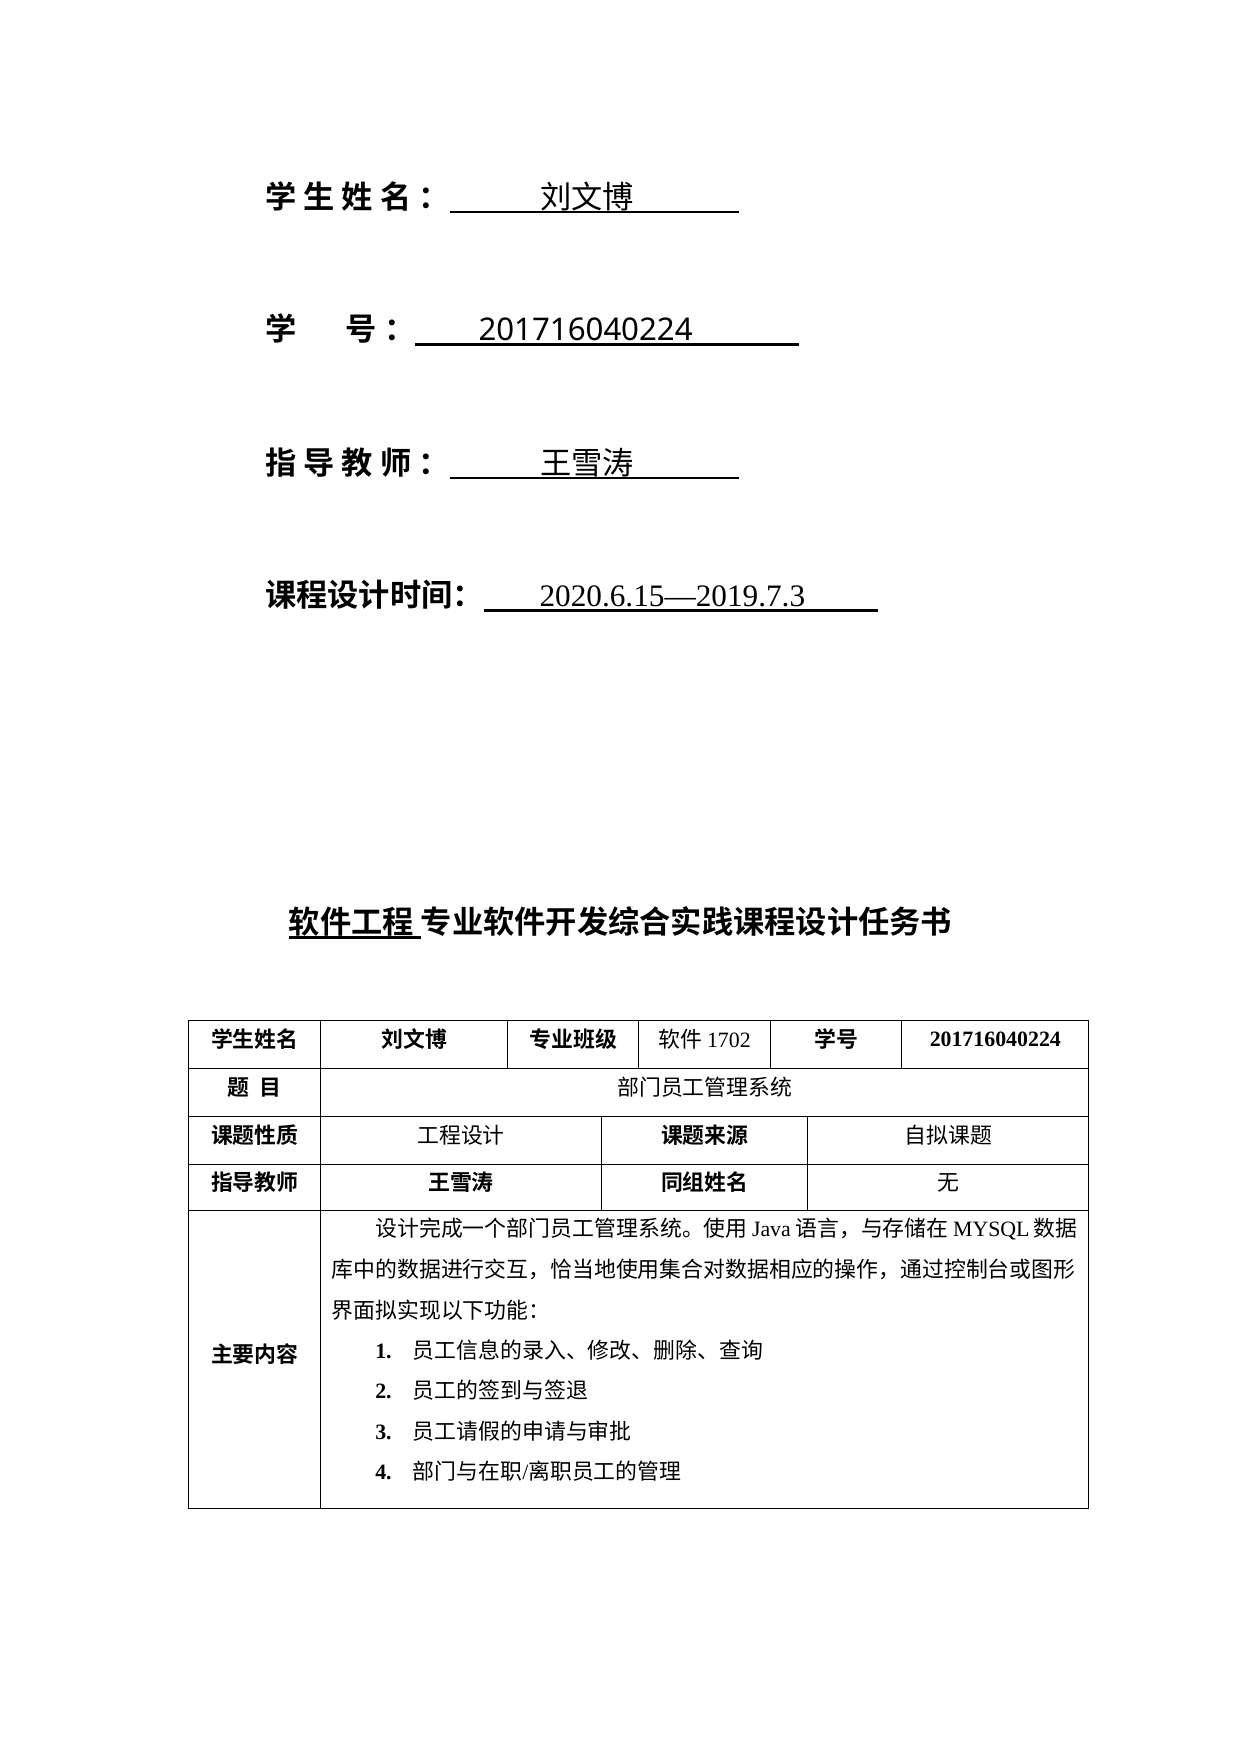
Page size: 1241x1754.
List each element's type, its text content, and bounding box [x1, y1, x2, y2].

table_cell 工程设计 [321, 1117, 601, 1164]
table_cell 自拟课题 [808, 1117, 1088, 1164]
table_header 201716040224 [902, 1021, 1088, 1068]
table_cell 部门员工管理系统 [321, 1069, 1088, 1116]
table_cell 无 [808, 1165, 1088, 1210]
table_cell 王雪涛 [321, 1165, 601, 1210]
table_header 学号 [771, 1021, 901, 1068]
table_cell 题 目 [189, 1069, 320, 1116]
table_cell 课题来源 [602, 1117, 807, 1164]
table_cell 课题性质 [189, 1117, 320, 1164]
text 课程设计时间： 2020.6.15—2019.7.3 [221, 561, 1063, 626]
table_header 刘文博 [321, 1021, 507, 1068]
table_cell 设计完成一个部门员工管理系统。使用Java语言，与存储在MYSQL数据库中的数据进行交互，恰当地使用集合对数据相应的操作，通过控制台或图形界面拟实现以下功能： 员工信息的录入、修改、删除、查询 员工的签到与签退 员工请假的申请与审批 部门与在职/离职员工的管理 [321, 1211, 1088, 1508]
table_cell 指导教师 [189, 1165, 320, 1210]
text 软件工程 专业软件开发综合实践课程设计任务书 [177, 888, 1063, 953]
text 学 号 ： 201716040224 [221, 295, 1063, 360]
table_header 软件1702 [639, 1021, 770, 1068]
text 学 生 姓 名 ： 刘文博 [221, 162, 1063, 227]
table_header 学生姓名 [189, 1021, 320, 1068]
text 指 导 教 师 ： 王雪涛 [221, 428, 1063, 493]
table_cell 主要内容 [189, 1211, 320, 1508]
table_header 专业班级 [508, 1021, 638, 1068]
table_cell 同组姓名 [602, 1165, 807, 1210]
